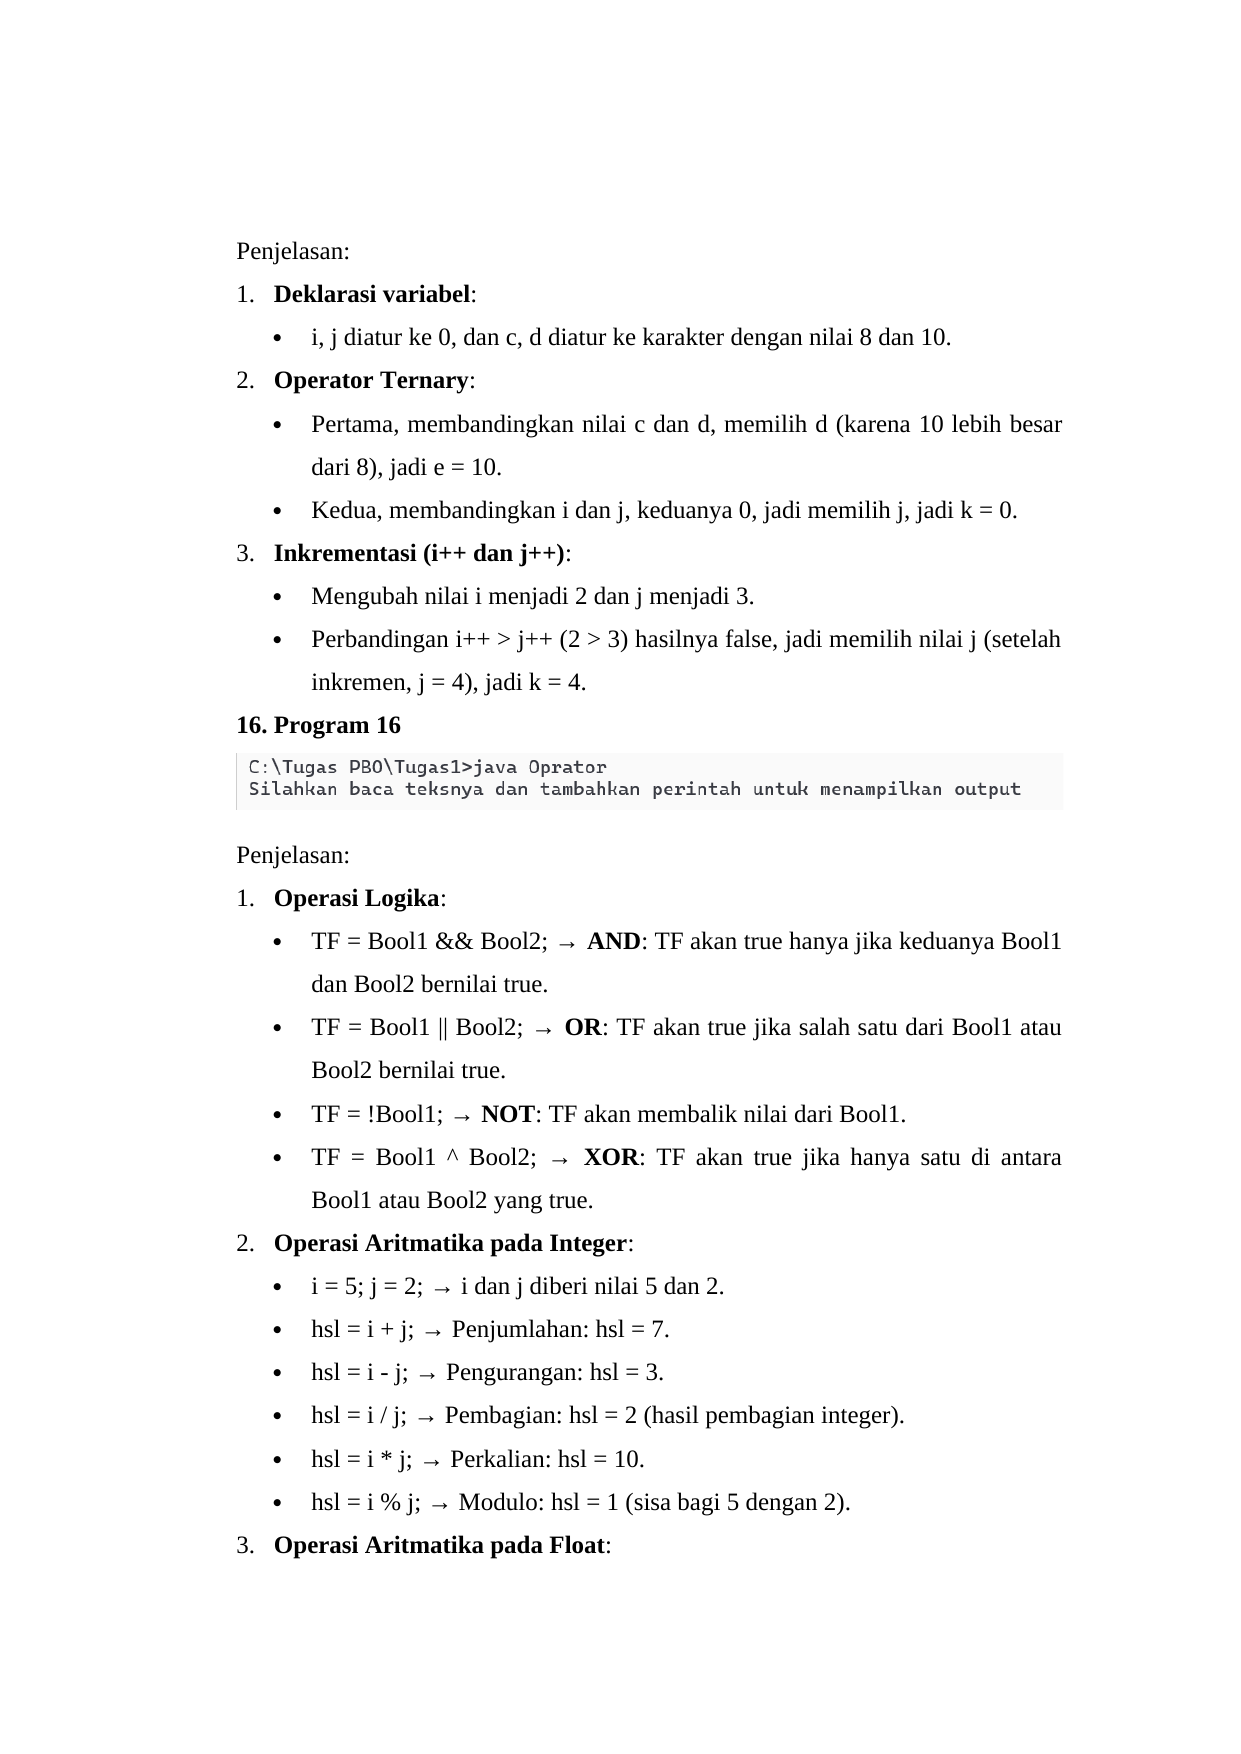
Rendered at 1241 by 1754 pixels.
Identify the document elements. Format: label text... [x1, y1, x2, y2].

list Operasi Logika: [236, 883, 1063, 912]
list Kedua, membandingkan i dan j, keduanya 0, jadi memilih j, jadi k = 0. [274, 495, 1063, 524]
list i = 5; j = 2; → i dan j diberi nilai 5 dan 2. [274, 1271, 1063, 1300]
list Operasi Aritmatika pada Integer: [236, 1228, 1063, 1257]
list Pertama, membandingkan nilai c dan d, memilih d (karena 10 lebih besar dari 8), jadi e = 10. [274, 409, 1063, 481]
list Inkrementasi (i++ dan j++): [236, 538, 1063, 567]
text Penjelasan: [236, 236, 1063, 265]
list hsl = i / j; → Pembagian: hsl = 2 (hasil pembagian integer). [274, 1401, 1063, 1429]
list hsl = i * j; → Perkalian: hsl = 10. [274, 1444, 1063, 1472]
list hsl = i % j; → Modulo: hsl = 1 (sisa bagi 5 dengan 2). [274, 1487, 1063, 1516]
list Deklarasi variabel: [236, 279, 1063, 308]
list Mengubah nilai i menjadi 2 dan j menjadi 3. [274, 581, 1063, 610]
list Perbandingan i++ > j++ (2 > 3) hasilnya false, jadi memilih nilai j (setelah inkremen, j = 4), jadi k = 4. [274, 624, 1063, 696]
list hsl = i + j; → Penjumlahan: hsl = 7. [274, 1314, 1063, 1343]
text Penjelasan: [236, 840, 1063, 869]
list i, j diatur ke 0, dan c, d diatur ke karakter dengan nilai 8 dan 10. [274, 322, 1063, 351]
list TF = Bool1 || Bool2; → OR: TF akan true jika salah satu dari Bool1 atau Bool2 bernilai true. [274, 1012, 1063, 1084]
list hsl = i - j; → Pengurangan: hsl = 3. [274, 1357, 1063, 1386]
list TF = Bool1 && Bool2; → AND: TF akan true hanya jika keduanya Bool1 dan Bool2 bernilai true. [274, 926, 1063, 998]
picture [236, 753, 1064, 810]
list Operator Ternary: [236, 366, 1063, 394]
list TF = Bool1 ^ Bool2; → XOR: TF akan true jika hanya satu di antara Bool1 atau Bool2 yang true. [274, 1142, 1063, 1214]
list TF = !Bool1; → NOT: TF akan membalik nilai dari Bool1. [274, 1099, 1063, 1127]
text 16. Program 16 [236, 711, 1063, 739]
list Operasi Aritmatika pada Float: [236, 1530, 1063, 1559]
